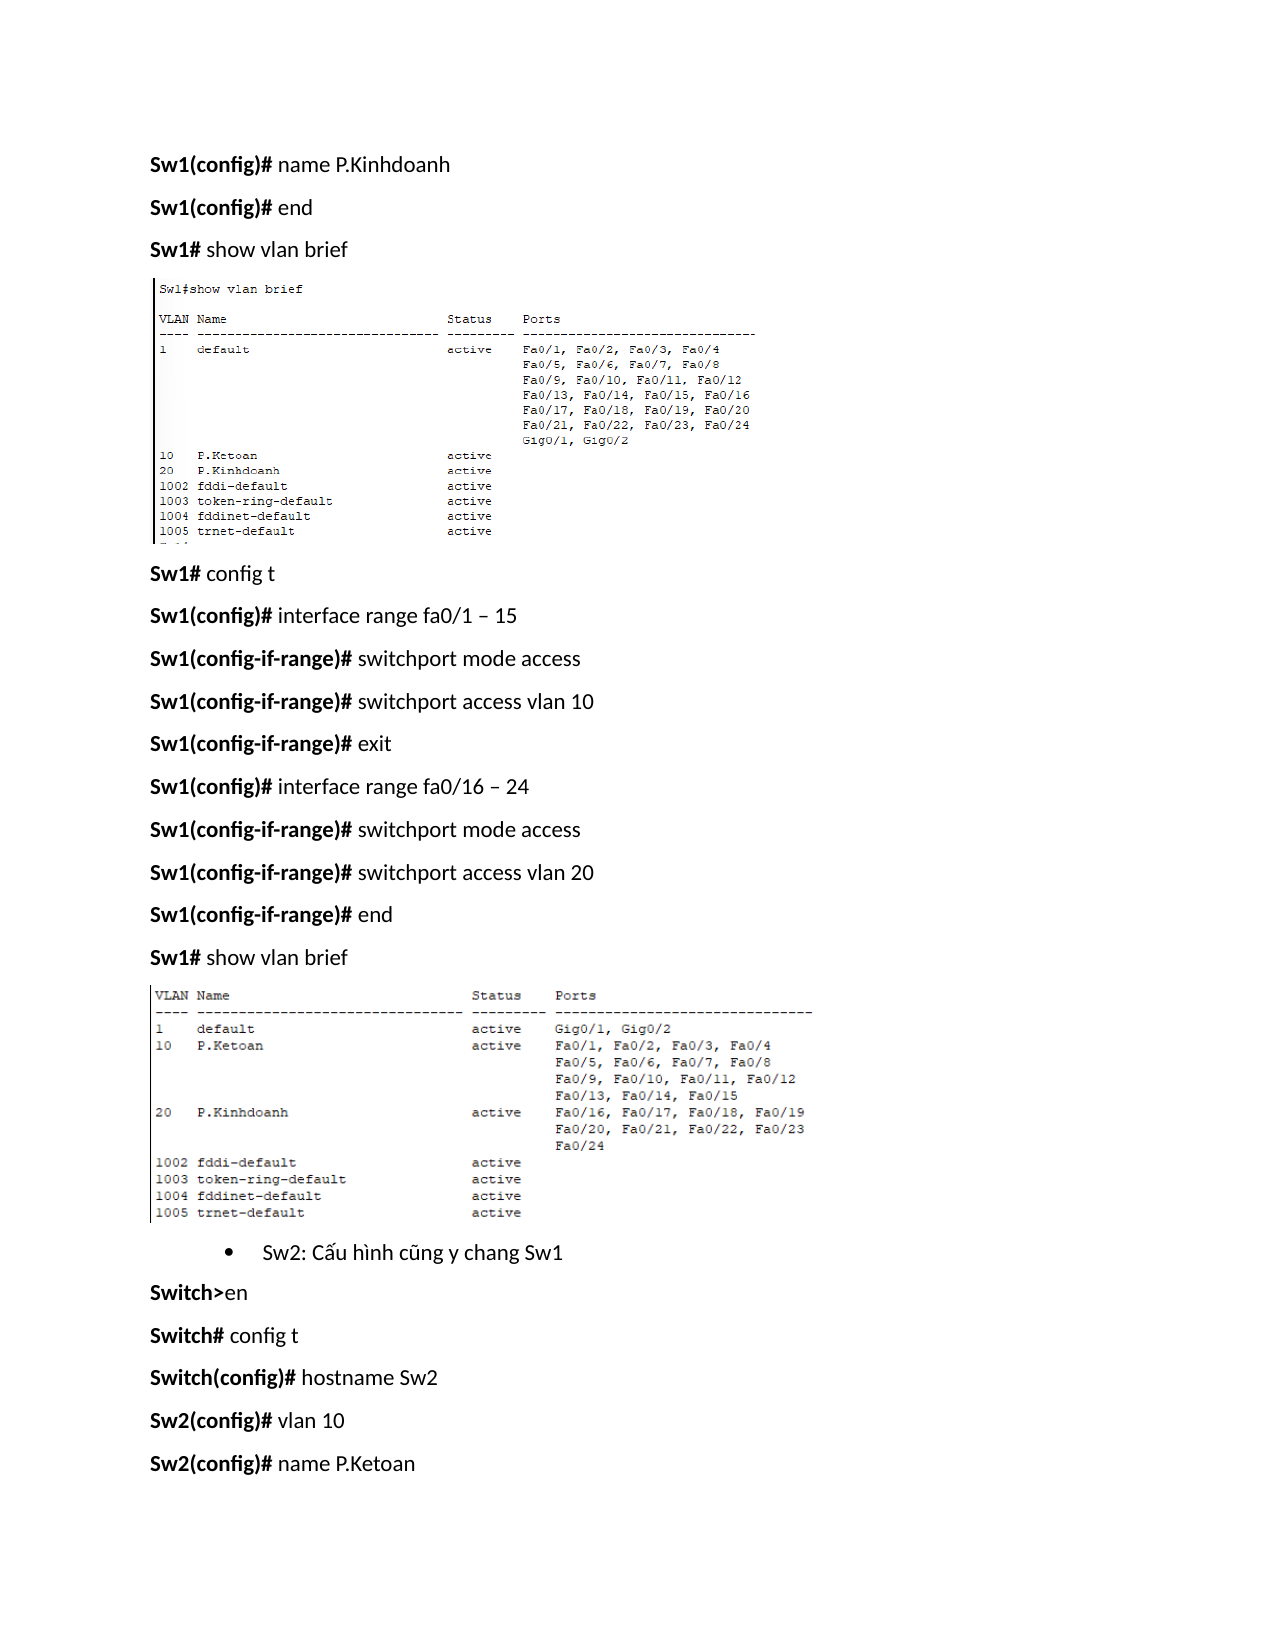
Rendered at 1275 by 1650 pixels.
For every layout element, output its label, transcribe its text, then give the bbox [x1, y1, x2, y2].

picture [150, 278, 755, 544]
text Sw1(config)# name P.Kinhdoanh [150, 150, 1125, 178]
text Sw1(config)# end [150, 193, 1125, 221]
picture [150, 985, 814, 1223]
text Sw1# show vlan brief [150, 943, 1125, 971]
text Switch>en [150, 1278, 1125, 1306]
text Sw1(config-if-range)# switchport access vlan 10 [150, 687, 1125, 715]
text Sw1(config-if-range)# switchport access vlan 20 [150, 858, 1125, 886]
text Sw2(config)# vlan 10 [150, 1406, 1125, 1434]
text Sw1(config)# interface range fa0/1 – 15 [150, 601, 1125, 629]
text Sw1(config)# interface range fa0/16 – 24 [150, 772, 1125, 800]
text Sw1# show vlan brief [150, 235, 1125, 263]
text Switch(config)# hostname Sw2 [150, 1363, 1125, 1392]
text Sw2(config)# name P.Ketoan [150, 1449, 1125, 1477]
text Sw1(config-if-range)# switchport mode access [150, 815, 1125, 843]
text Switch# config t [150, 1321, 1125, 1349]
text Sw1(config-if-range)# switchport mode access [150, 644, 1125, 672]
list Sw2: Cấu hình cũng y chang Sw1 [225, 1238, 1125, 1266]
text Sw1(config-if-range)# exit [150, 729, 1125, 758]
text Sw1# config t [150, 559, 1125, 587]
text Sw1(config-if-range)# end [150, 900, 1125, 928]
